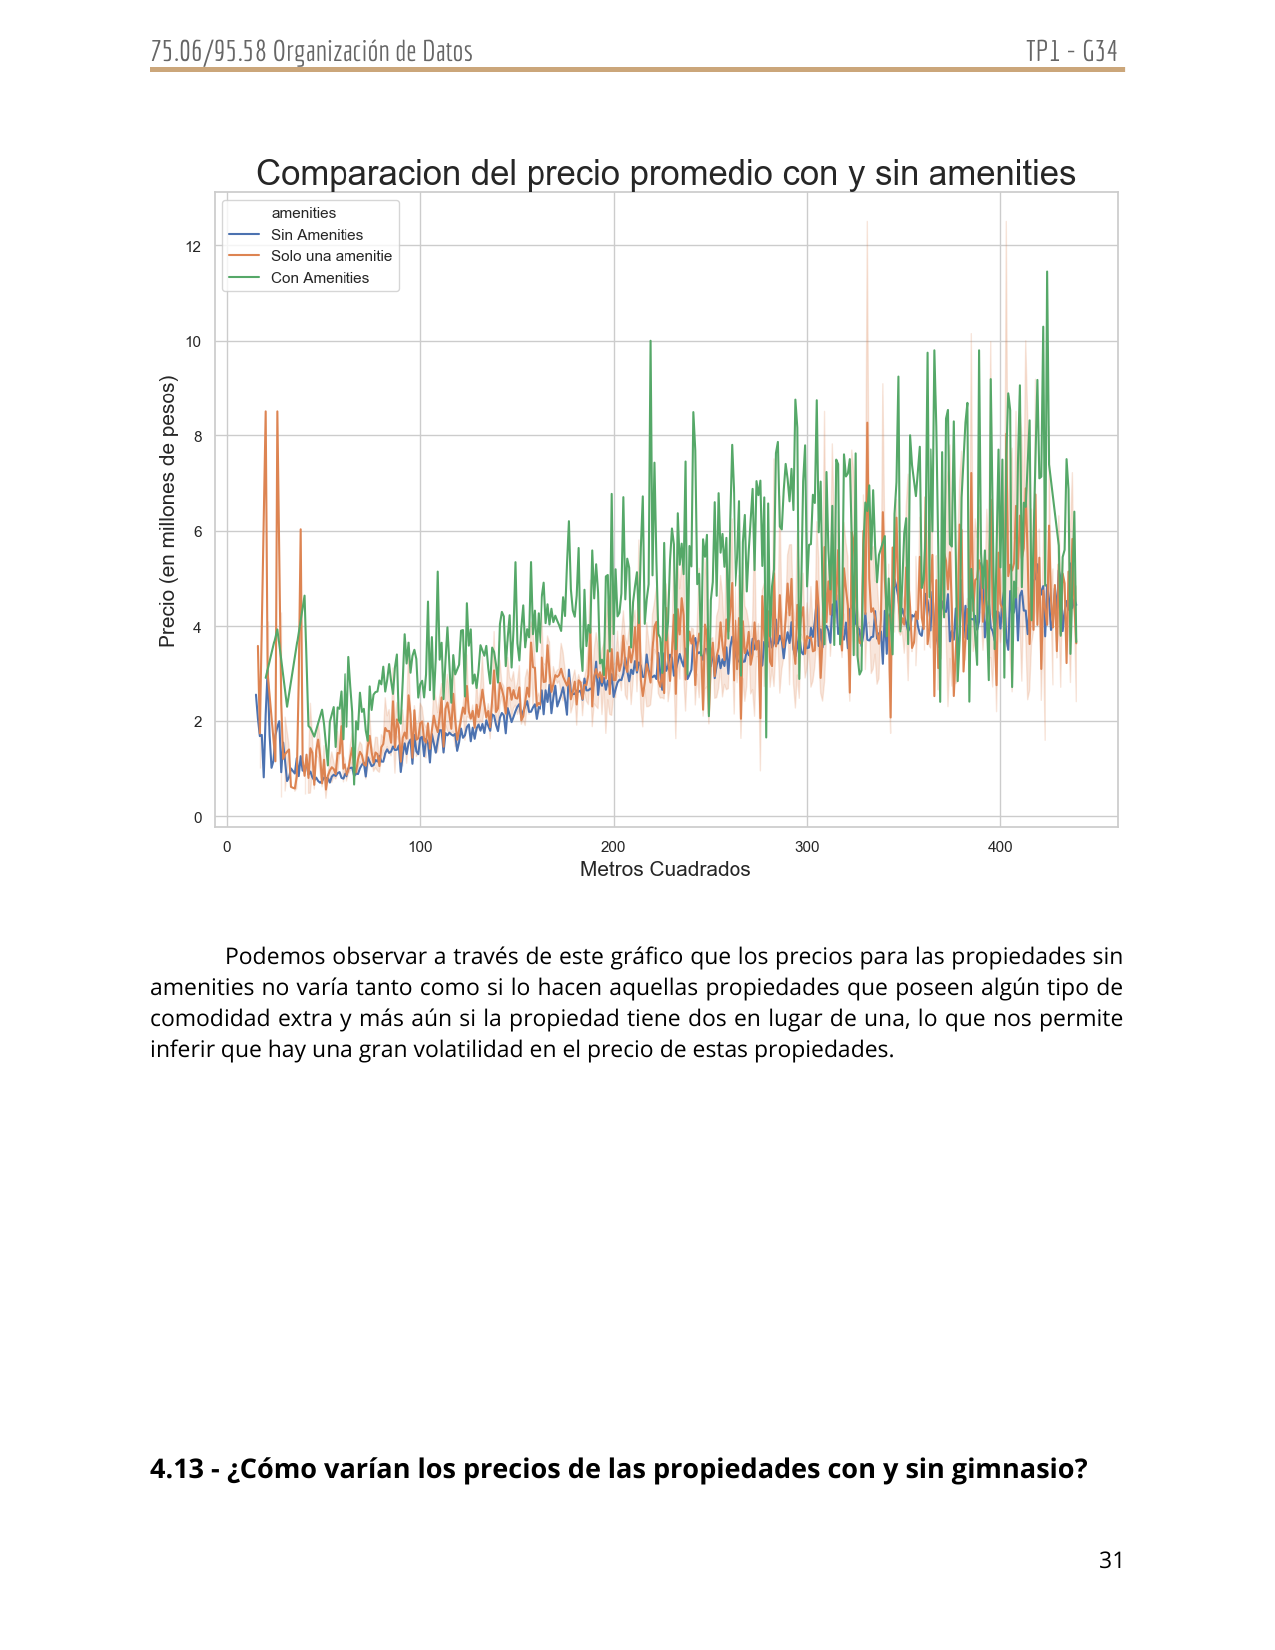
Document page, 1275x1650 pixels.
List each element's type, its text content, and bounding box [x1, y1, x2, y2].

text Podemos observar a través de este gráfico que los precios para las propiedades sin amenities no varía tanto como si lo hacen aquellas propiedades que poseen algún tipo de comodidad extra y más aún si la propiedad tiene dos en lugar de una, lo que nos permite inferir que hay una gran volatilidad en el precio de estas propiedades. [150, 939, 1125, 1064]
picture [150, 150, 1125, 888]
subtitle 4.13 - ¿Cómo varían los precios de las propiedades con y sin gimnasio? [150, 1450, 1125, 1487]
picture [150, 67, 1125, 72]
